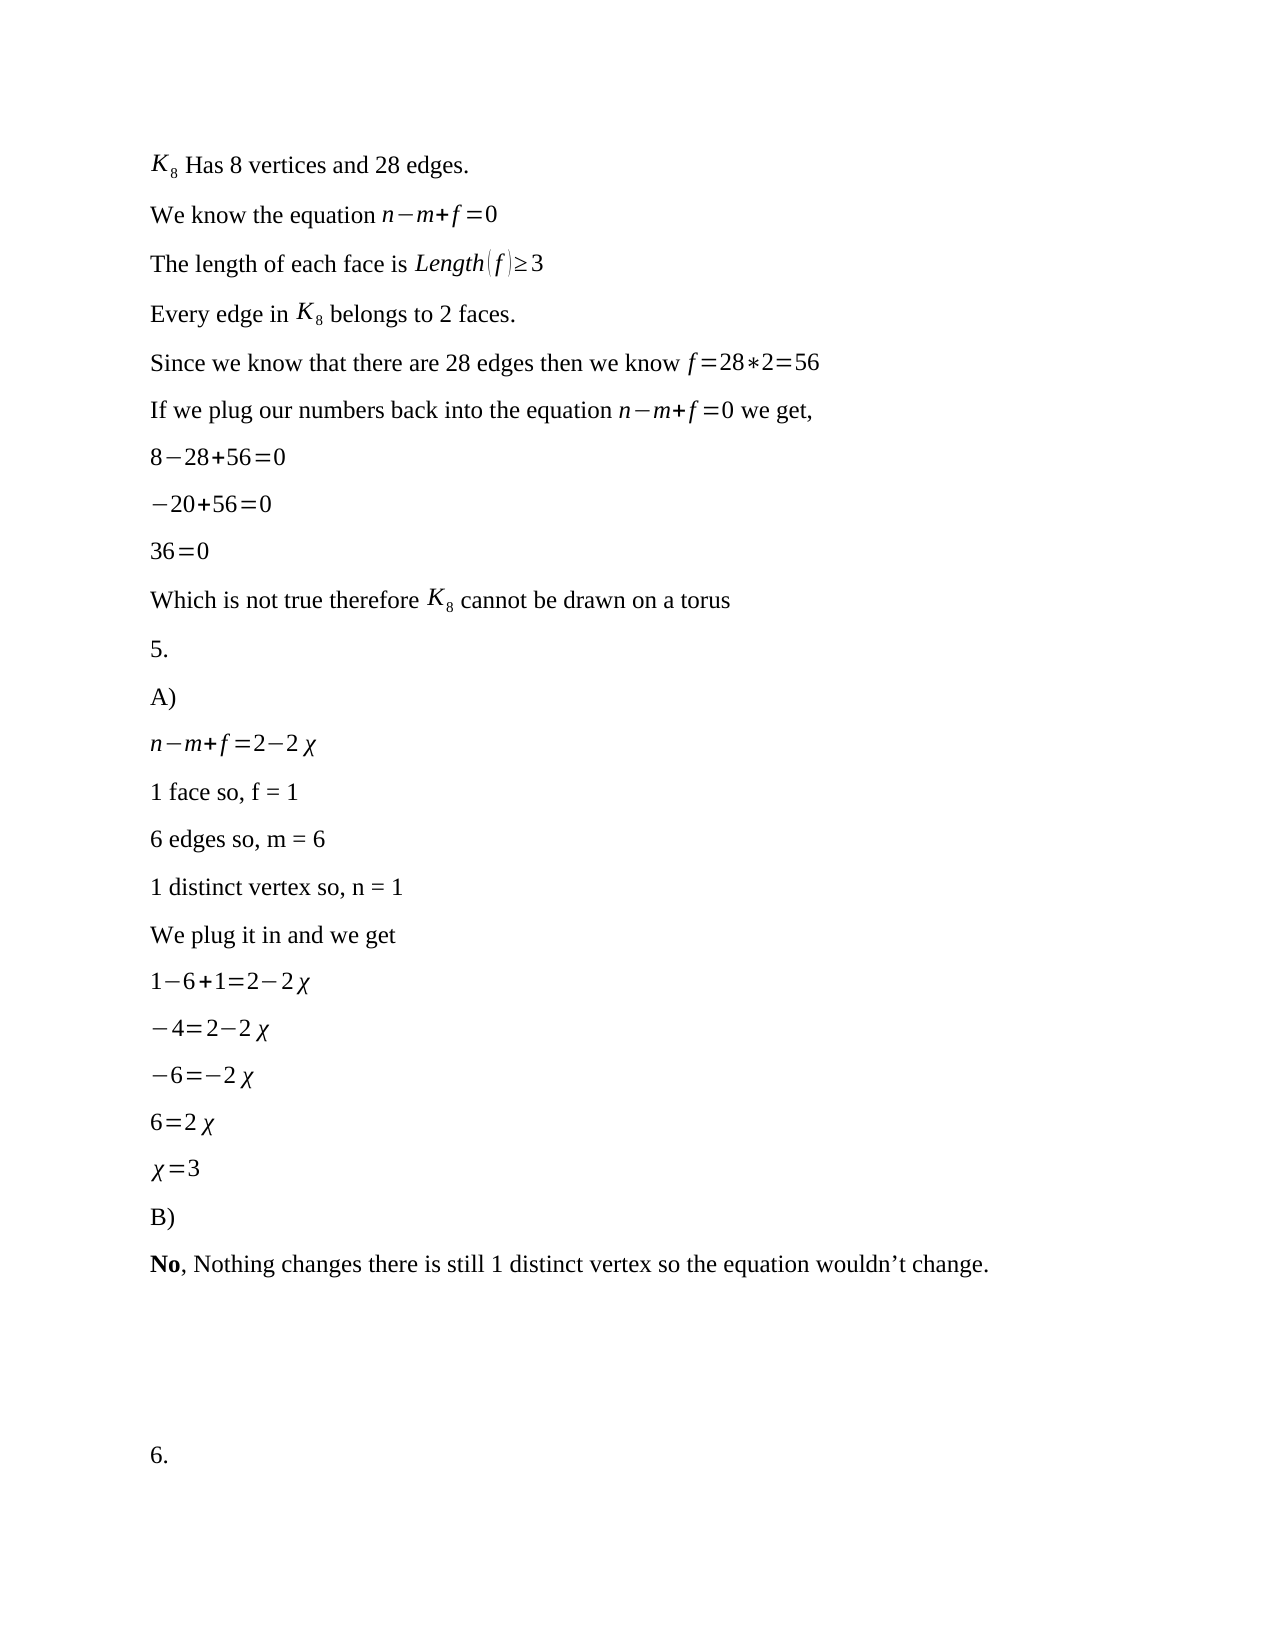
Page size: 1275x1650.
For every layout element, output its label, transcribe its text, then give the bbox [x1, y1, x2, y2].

text Every edge in belongs to 2 faces. [150, 298, 1125, 329]
text 6 edges so, m = 6 [150, 824, 1125, 853]
text 1 face so, f = 1 [150, 777, 1125, 805]
text The length of each face is [150, 248, 1125, 279]
text 5. [150, 634, 1125, 663]
text Which is not true therefore cannot be drawn on a torus [150, 584, 1125, 615]
text 1 distinct vertex so, n = 1 [150, 872, 1125, 901]
text If we plug our numbers back into the equation we get, [150, 396, 1125, 424]
text Has 8 vertices and 28 edges. [150, 150, 1125, 181]
text Since we know that there are 28 edges then we know [150, 348, 1125, 377]
text 6. [150, 1440, 1125, 1469]
text We know the equation [150, 200, 1125, 229]
text A) [150, 682, 1125, 711]
text B) [150, 1202, 1125, 1231]
text We plug it in and we get [150, 920, 1125, 948]
text No, Nothing changes there is still 1 distinct vertex so the equation wouldn’t change. [150, 1249, 1125, 1278]
